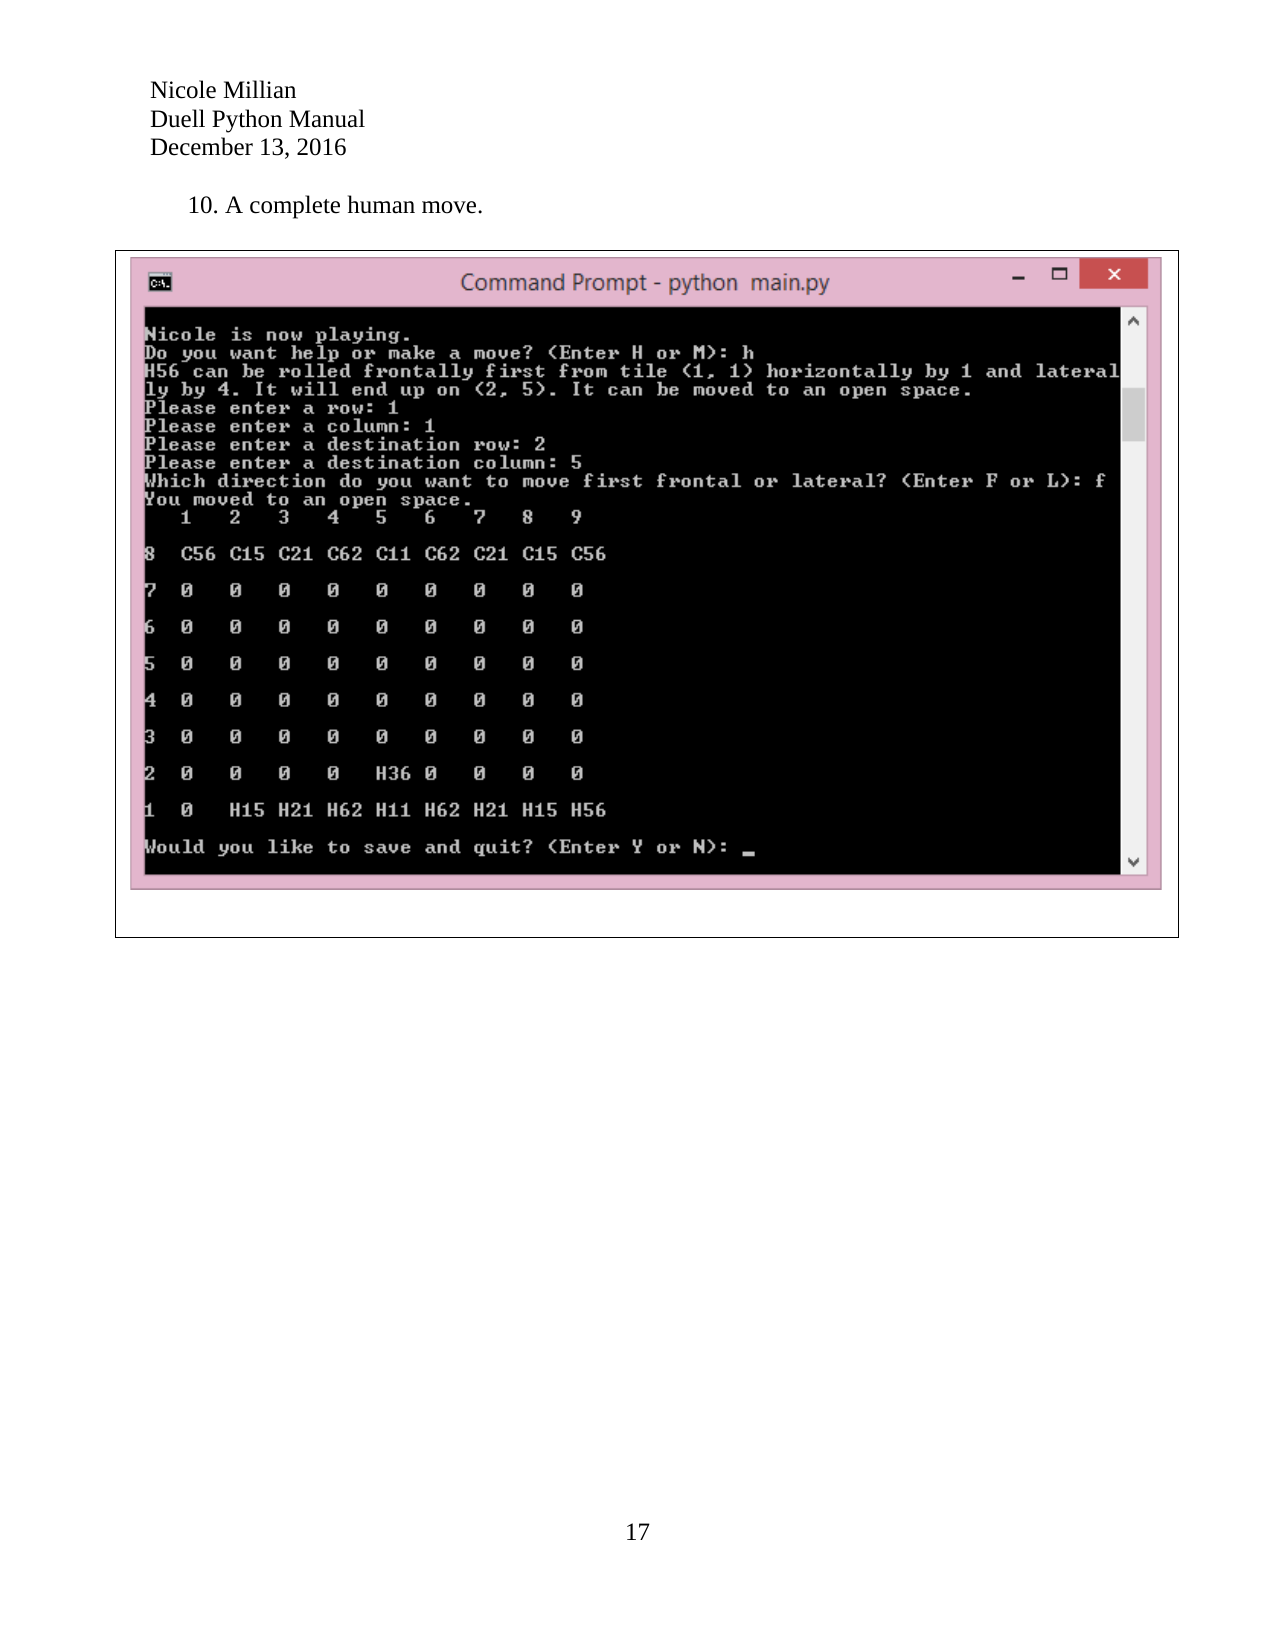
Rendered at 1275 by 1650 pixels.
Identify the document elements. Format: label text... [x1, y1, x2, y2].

list A complete human move. [187, 190, 1125, 219]
picture [130, 257, 1162, 890]
